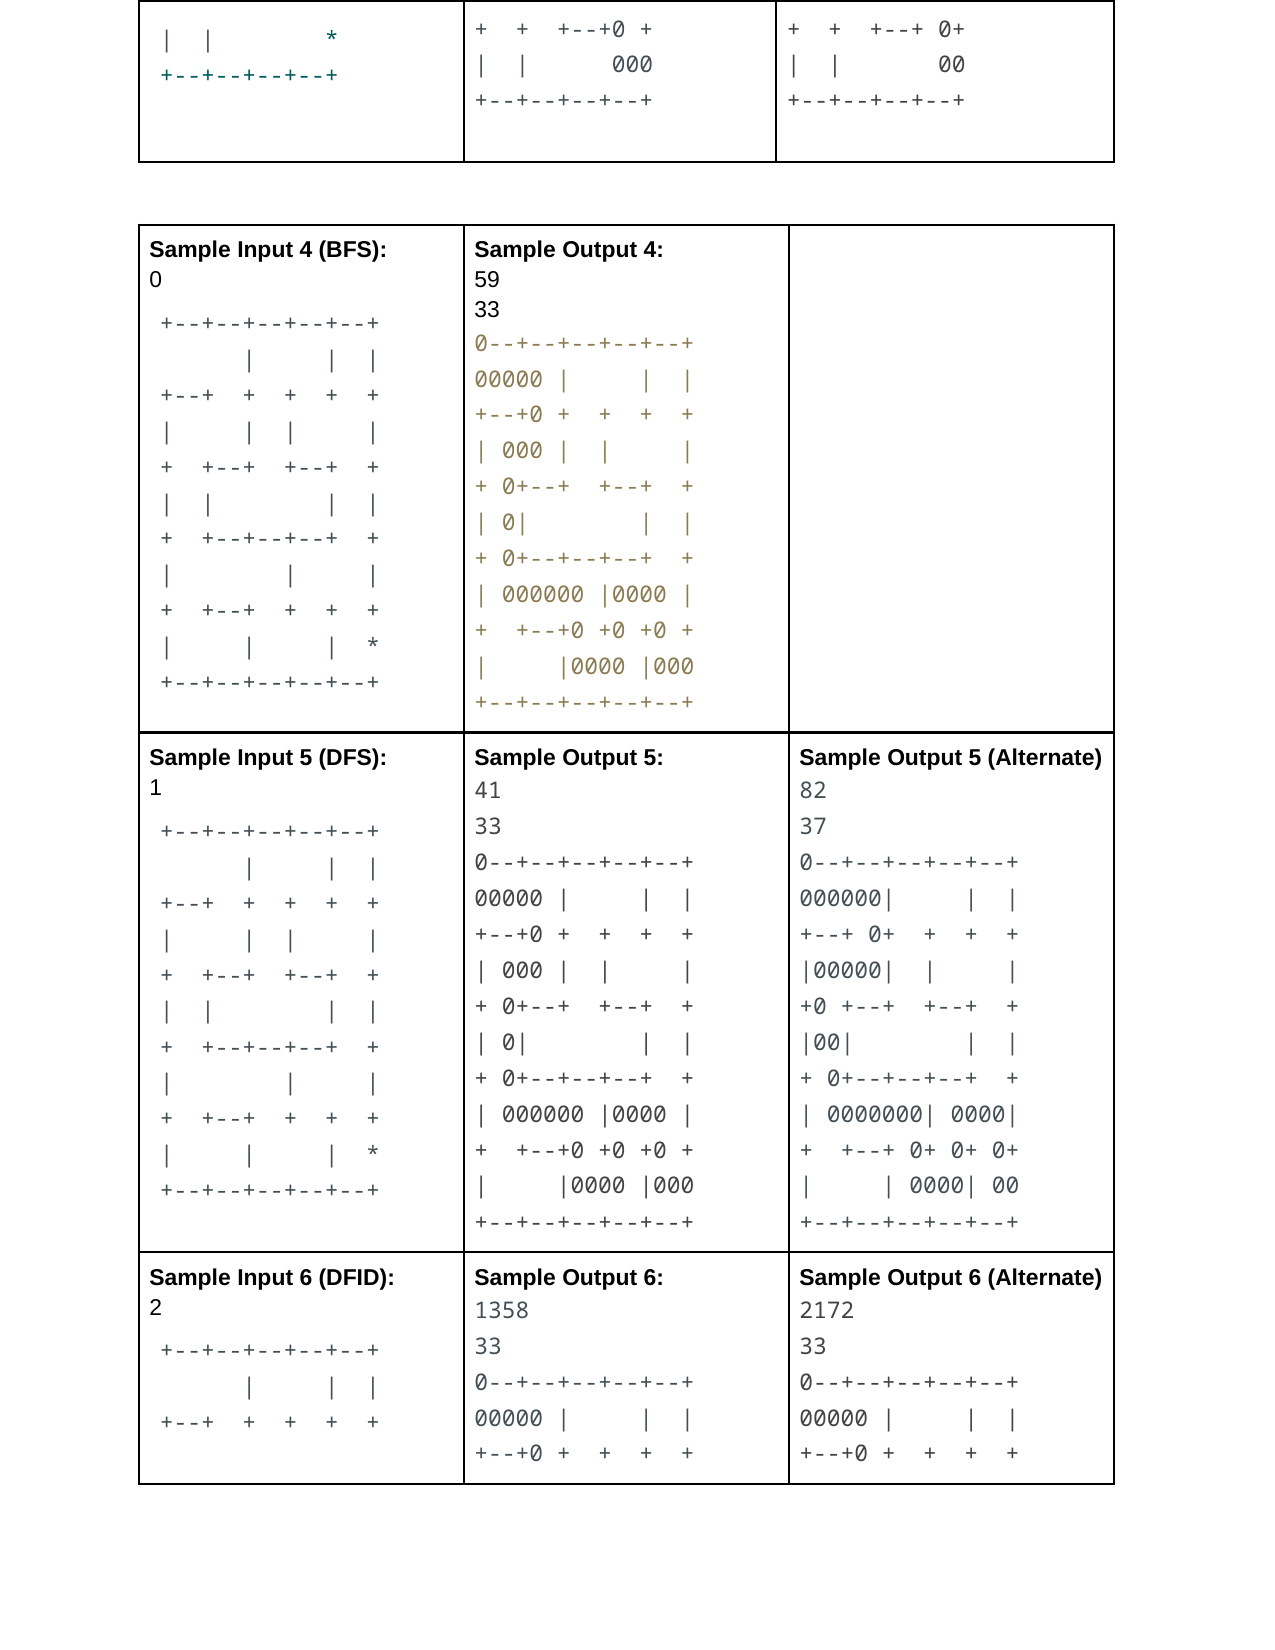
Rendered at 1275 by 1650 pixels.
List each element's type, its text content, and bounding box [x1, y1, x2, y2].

table_header Sample Output 4: 59 33 0--+--+--+--+--+ 00000 | | | +--+0 + + + + | 000 | | | + 0+--+ +--+ + | 0| | | + 0+--+--+--+ + | 000000 |0000 | + +--+0 +0 +0 + | |0000 |000 +--+--+--+--+--+ [465, 226, 788, 731]
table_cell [140, 2, 463, 161]
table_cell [465, 2, 775, 161]
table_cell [140, 1253, 463, 1483]
table_header [790, 226, 1113, 731]
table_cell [465, 1253, 788, 1483]
table_header Sample Input 4 (BFS): 0 [140, 226, 463, 731]
table_cell Sample Output 5 (Alternate) 82 37 0--+--+--+--+--+ 000000| | | +--+ 0+ + + + |00000| | | +0 +--+ +--+ + |00| | | + 0+--+--+--+ + | 0000000| 0000| + +--+ 0+ 0+ 0+ | | 0000| 00 +--+--+--+--+--+ [790, 734, 1113, 1251]
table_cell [790, 1253, 1113, 1483]
table_cell Sample Output 5: 41 33 0--+--+--+--+--+ 00000 | | | +--+0 + + + + | 000 | | | + 0+--+ +--+ + | 0| | | + 0+--+--+--+ + | 000000 |0000 | + +--+0 +0 +0 + | |0000 |000 +--+--+--+--+--+ [465, 734, 788, 1251]
table_cell Sample Input 5 (DFS): 1 [140, 734, 463, 1251]
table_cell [777, 2, 1113, 161]
